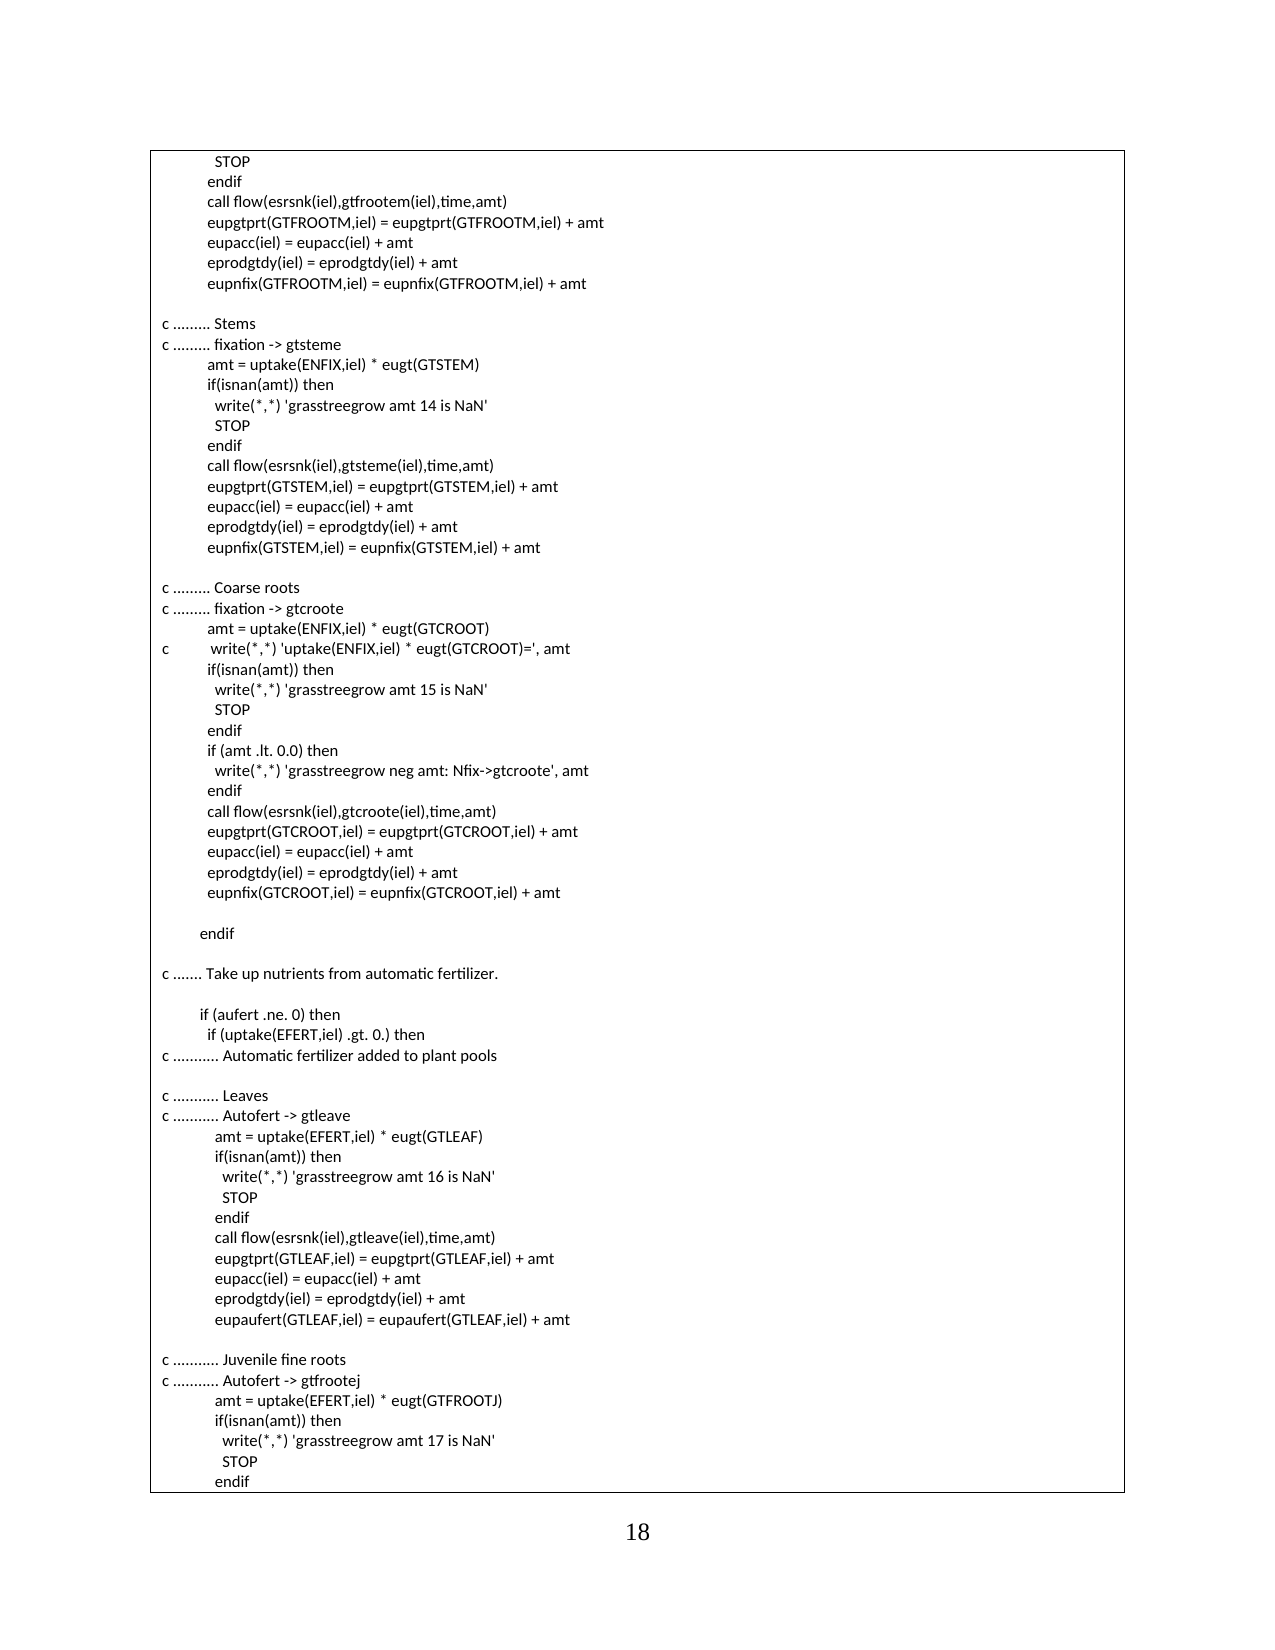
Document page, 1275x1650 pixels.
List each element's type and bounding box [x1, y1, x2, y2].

table_header [151, 151, 1124, 1492]
